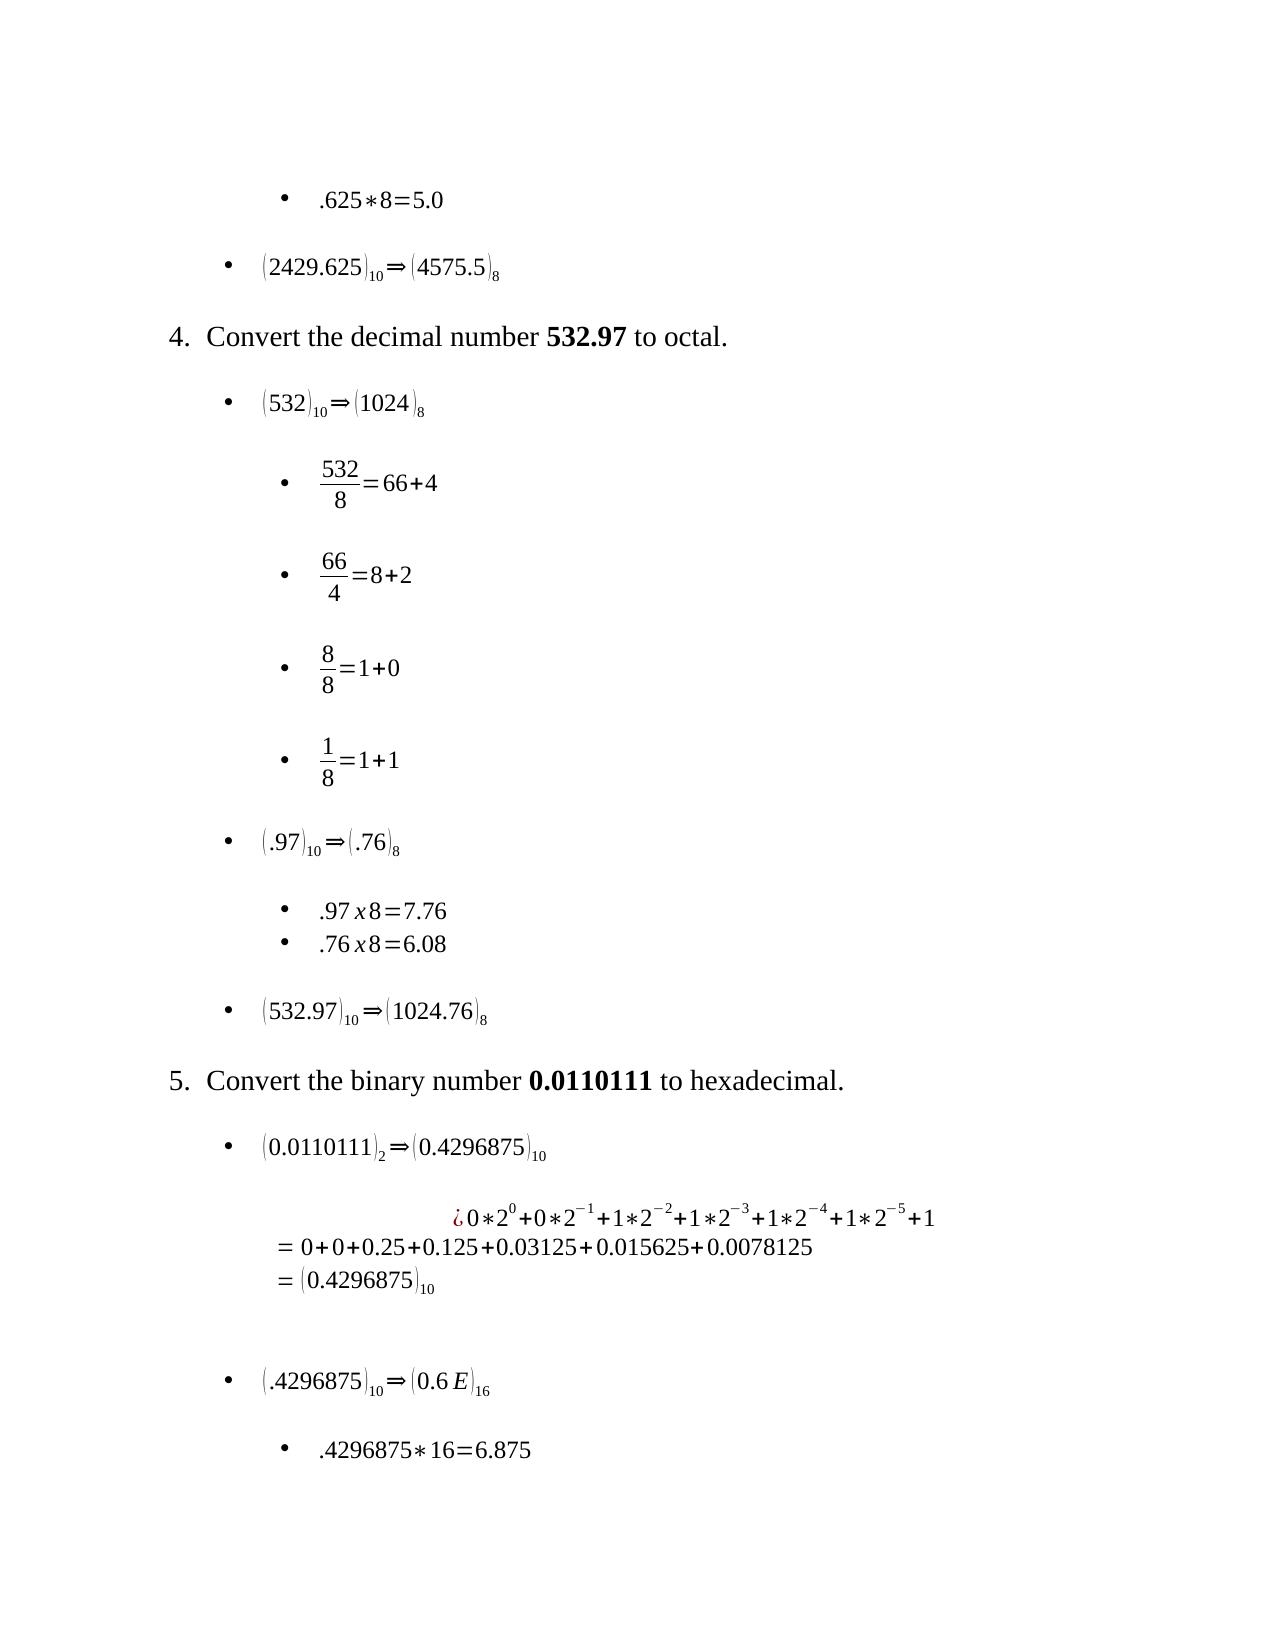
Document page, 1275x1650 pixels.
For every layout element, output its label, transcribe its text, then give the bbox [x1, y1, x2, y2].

text = [262, 1231, 1125, 1264]
list Convert the binary number 0.0110111 to hexadecimal. [169, 1063, 1125, 1097]
text = [262, 1264, 1125, 1298]
list Convert the decimal number 532.97 to octal. [169, 319, 1125, 353]
